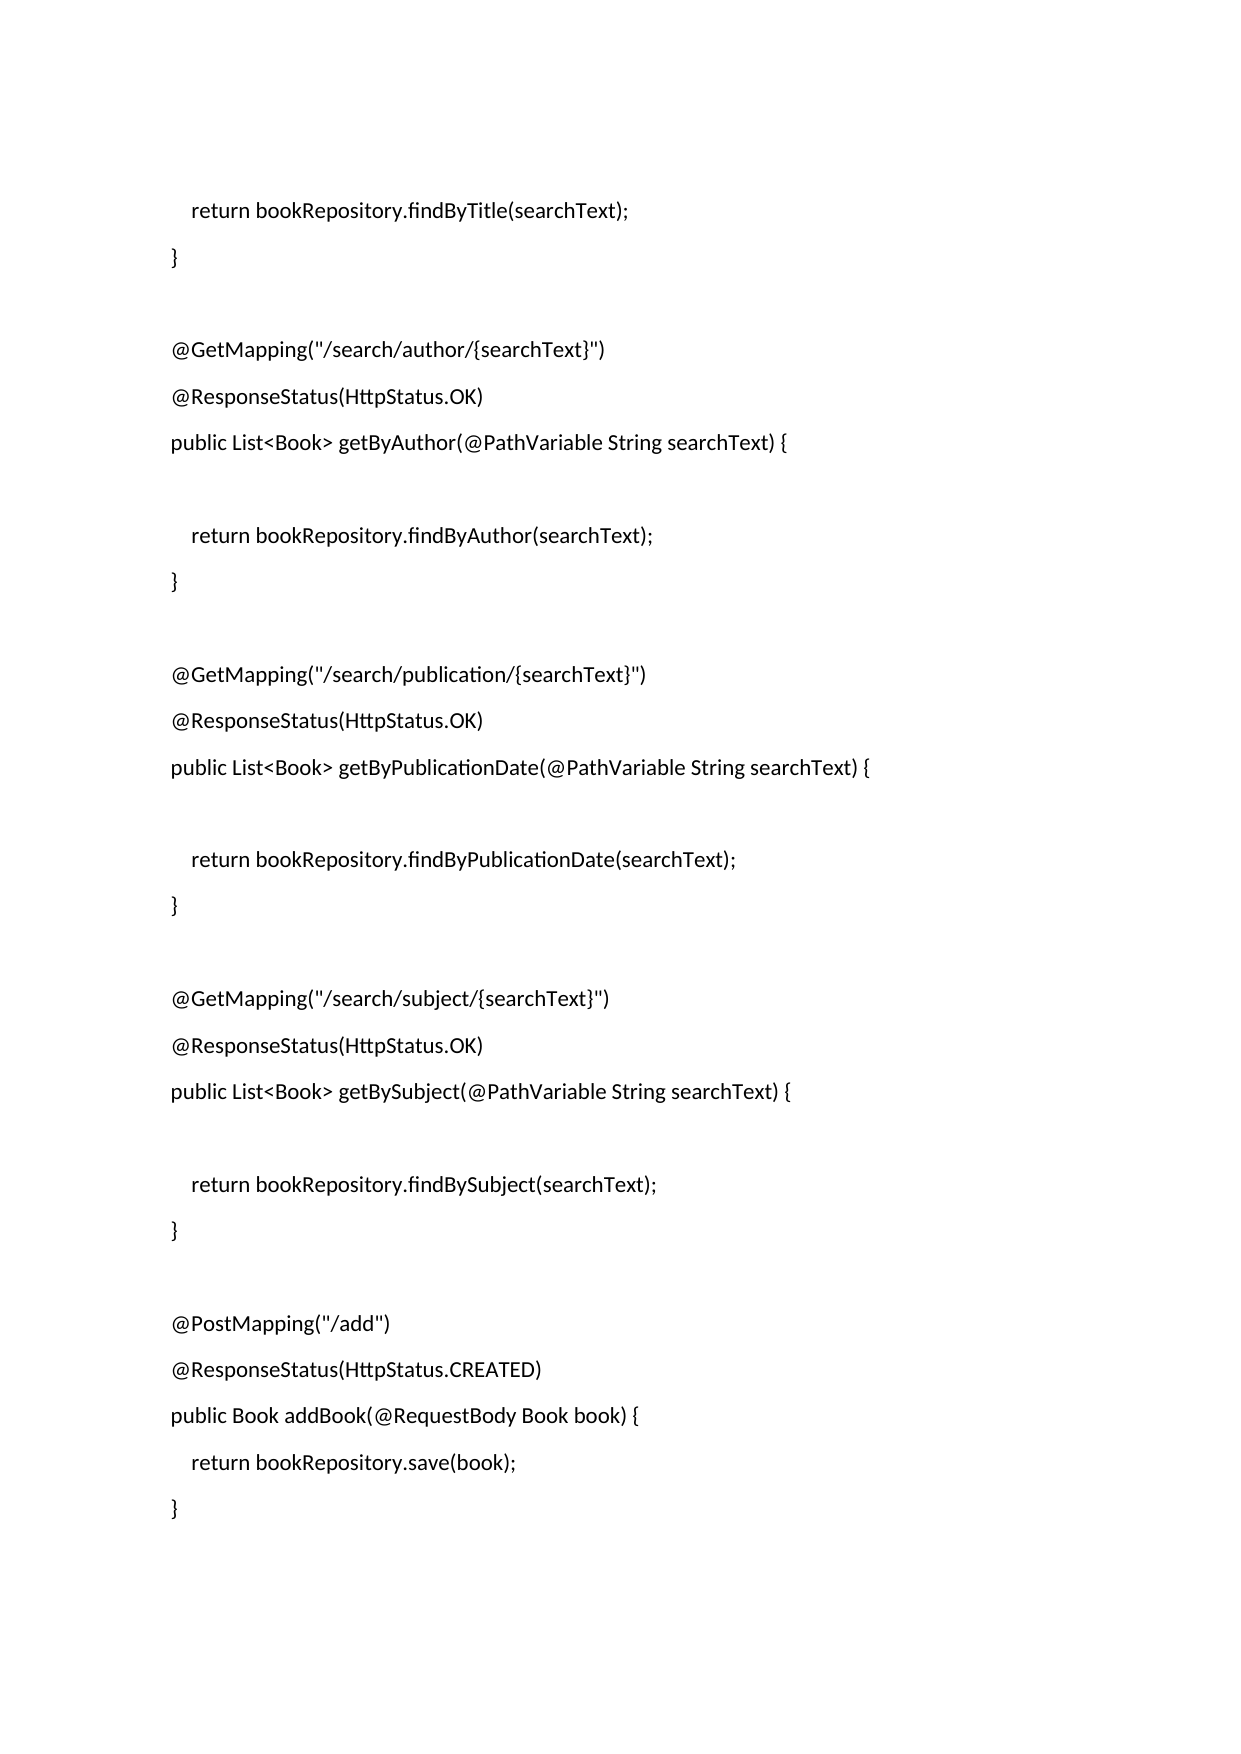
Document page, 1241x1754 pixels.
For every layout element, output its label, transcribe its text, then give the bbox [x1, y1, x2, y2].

text return bookRepository.save(book); [150, 1448, 1090, 1476]
text } [150, 243, 1090, 271]
text @PostMapping("/add") [150, 1309, 1090, 1337]
text @GetMapping("/search/publication/{searchText}") [150, 660, 1090, 688]
text return bookRepository.findByAuthor(searchText); [150, 521, 1090, 549]
text return bookRepository.findBySubject(searchText); [150, 1170, 1090, 1198]
text } [150, 892, 1090, 920]
text } [150, 1494, 1090, 1522]
text return bookRepository.findByTitle(searchText); [150, 196, 1090, 224]
text return bookRepository.findByPublicationDate(searchText); [150, 845, 1090, 873]
text @GetMapping("/search/author/{searchText}") [150, 335, 1090, 363]
text public List<Book> getByAuthor(@PathVariable String searchText) { [150, 428, 1090, 456]
text @ResponseStatus(HttpStatus.CREATED) [150, 1355, 1090, 1383]
text @GetMapping("/search/subject/{searchText}") [150, 984, 1090, 1012]
text public List<Book> getBySubject(@PathVariable String searchText) { [150, 1077, 1090, 1105]
text } [150, 567, 1090, 595]
text @ResponseStatus(HttpStatus.OK) [150, 382, 1090, 410]
text @ResponseStatus(HttpStatus.OK) [150, 1031, 1090, 1059]
text @ResponseStatus(HttpStatus.OK) [150, 706, 1090, 734]
text public Book addBook(@RequestBody Book book) { [150, 1402, 1090, 1429]
text } [150, 1216, 1090, 1244]
text public List<Book> getByPublicationDate(@PathVariable String searchText) { [150, 753, 1090, 781]
